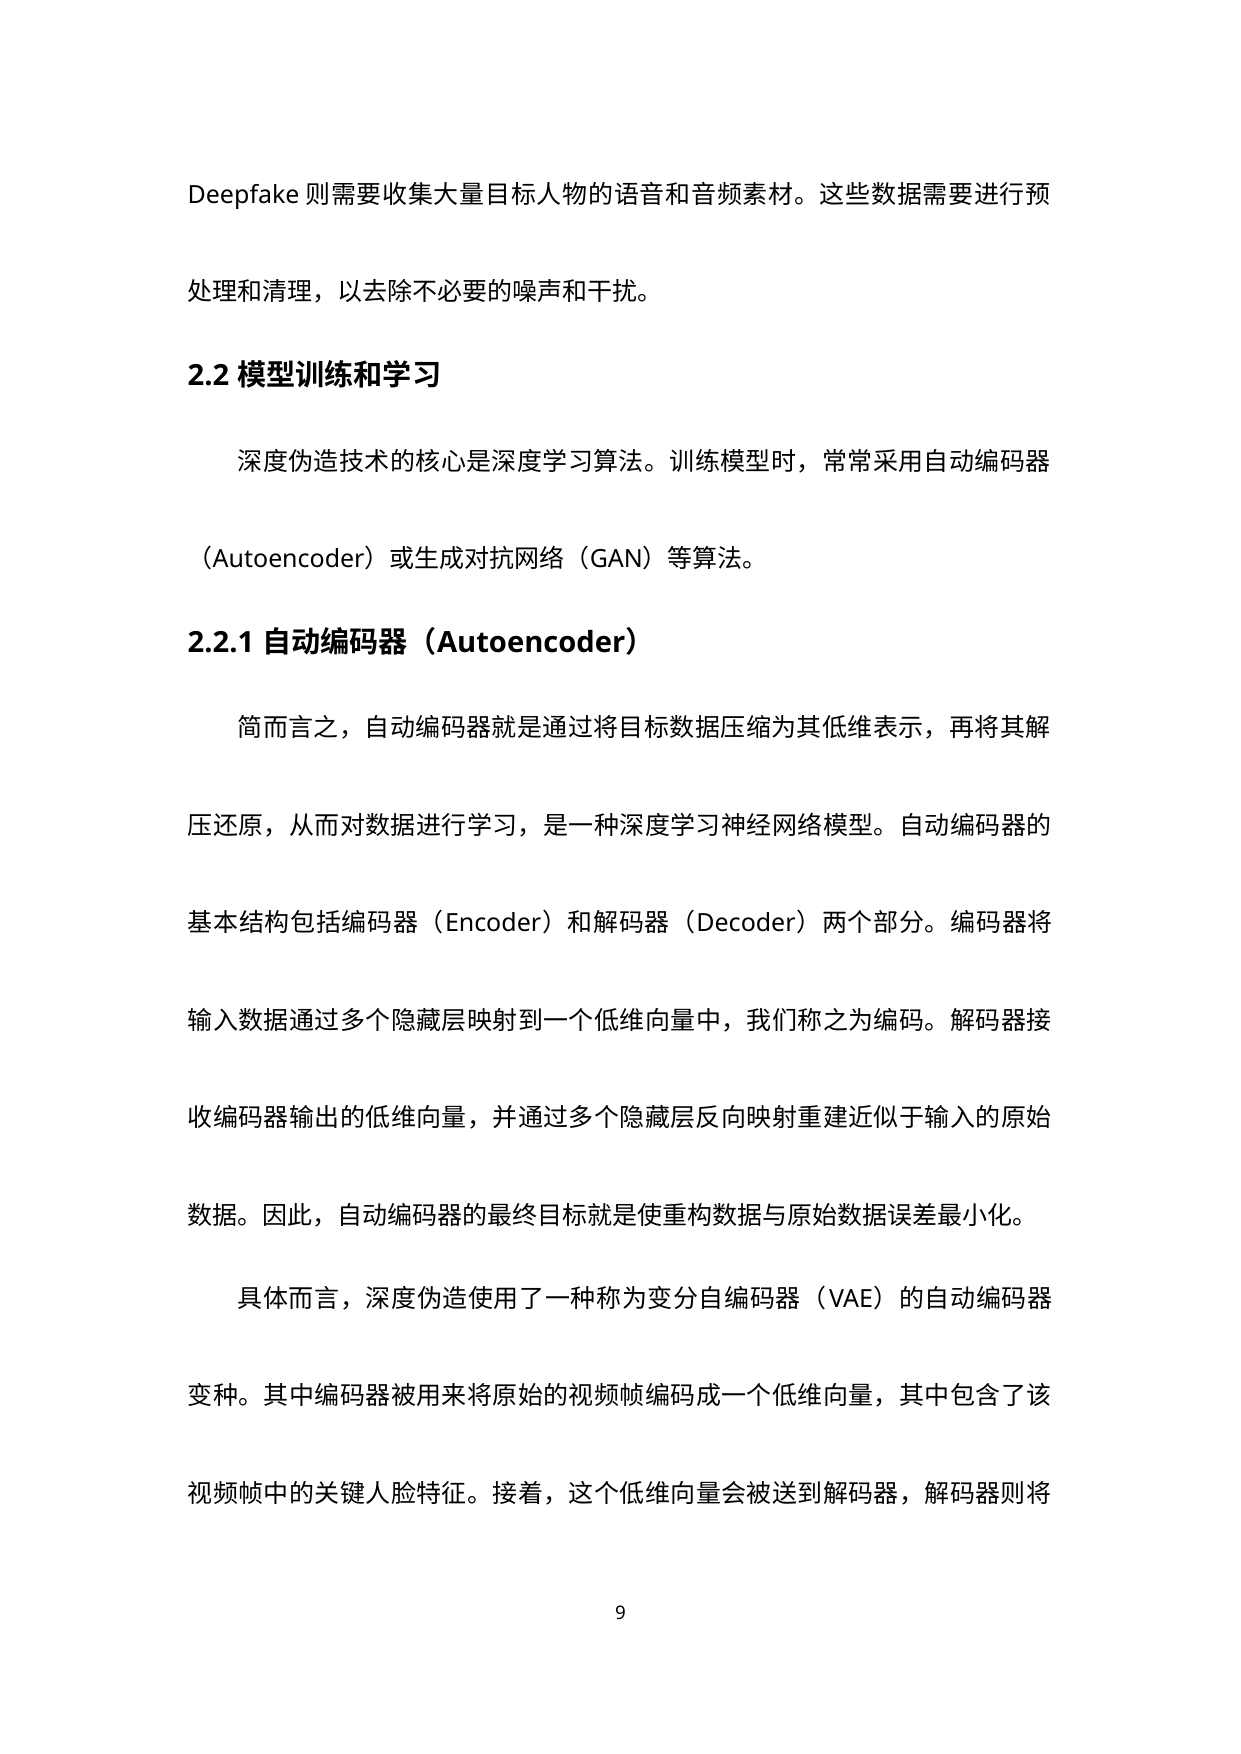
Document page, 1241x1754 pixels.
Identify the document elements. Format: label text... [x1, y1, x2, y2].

text 2.2.1 自动编码器（Autoencoder） [187, 607, 1053, 672]
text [187, 1264, 1053, 1524]
text 2.2 模型训练和学习 [187, 340, 1053, 405]
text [187, 160, 1053, 322]
text 简而言之，自动编码器就是通过将目标数据压缩为其低维表示，再将其解压还原，从而对数据进行学习，是一种深度学习神经网络模型。自动编码器的基本结构包括编码器（Encoder）和解码器（Decoder）两个部分。编码器将输入数据通过多个隐藏层映射到一个低维向量中，我们称之为编码。解码器接收编码器输出的低维向量，并通过多个隐藏层反向映射重建近似于输入的原始数据。因此，自动编码器的最终目标就是使重构数据与原始数据误差最小化。 [187, 693, 1053, 1246]
text 深度伪造技术的核心是深度学习算法。训练模型时，常常采用自动编码器（Autoencoder）或生成对抗网络（GAN）等算法。 [187, 427, 1053, 589]
